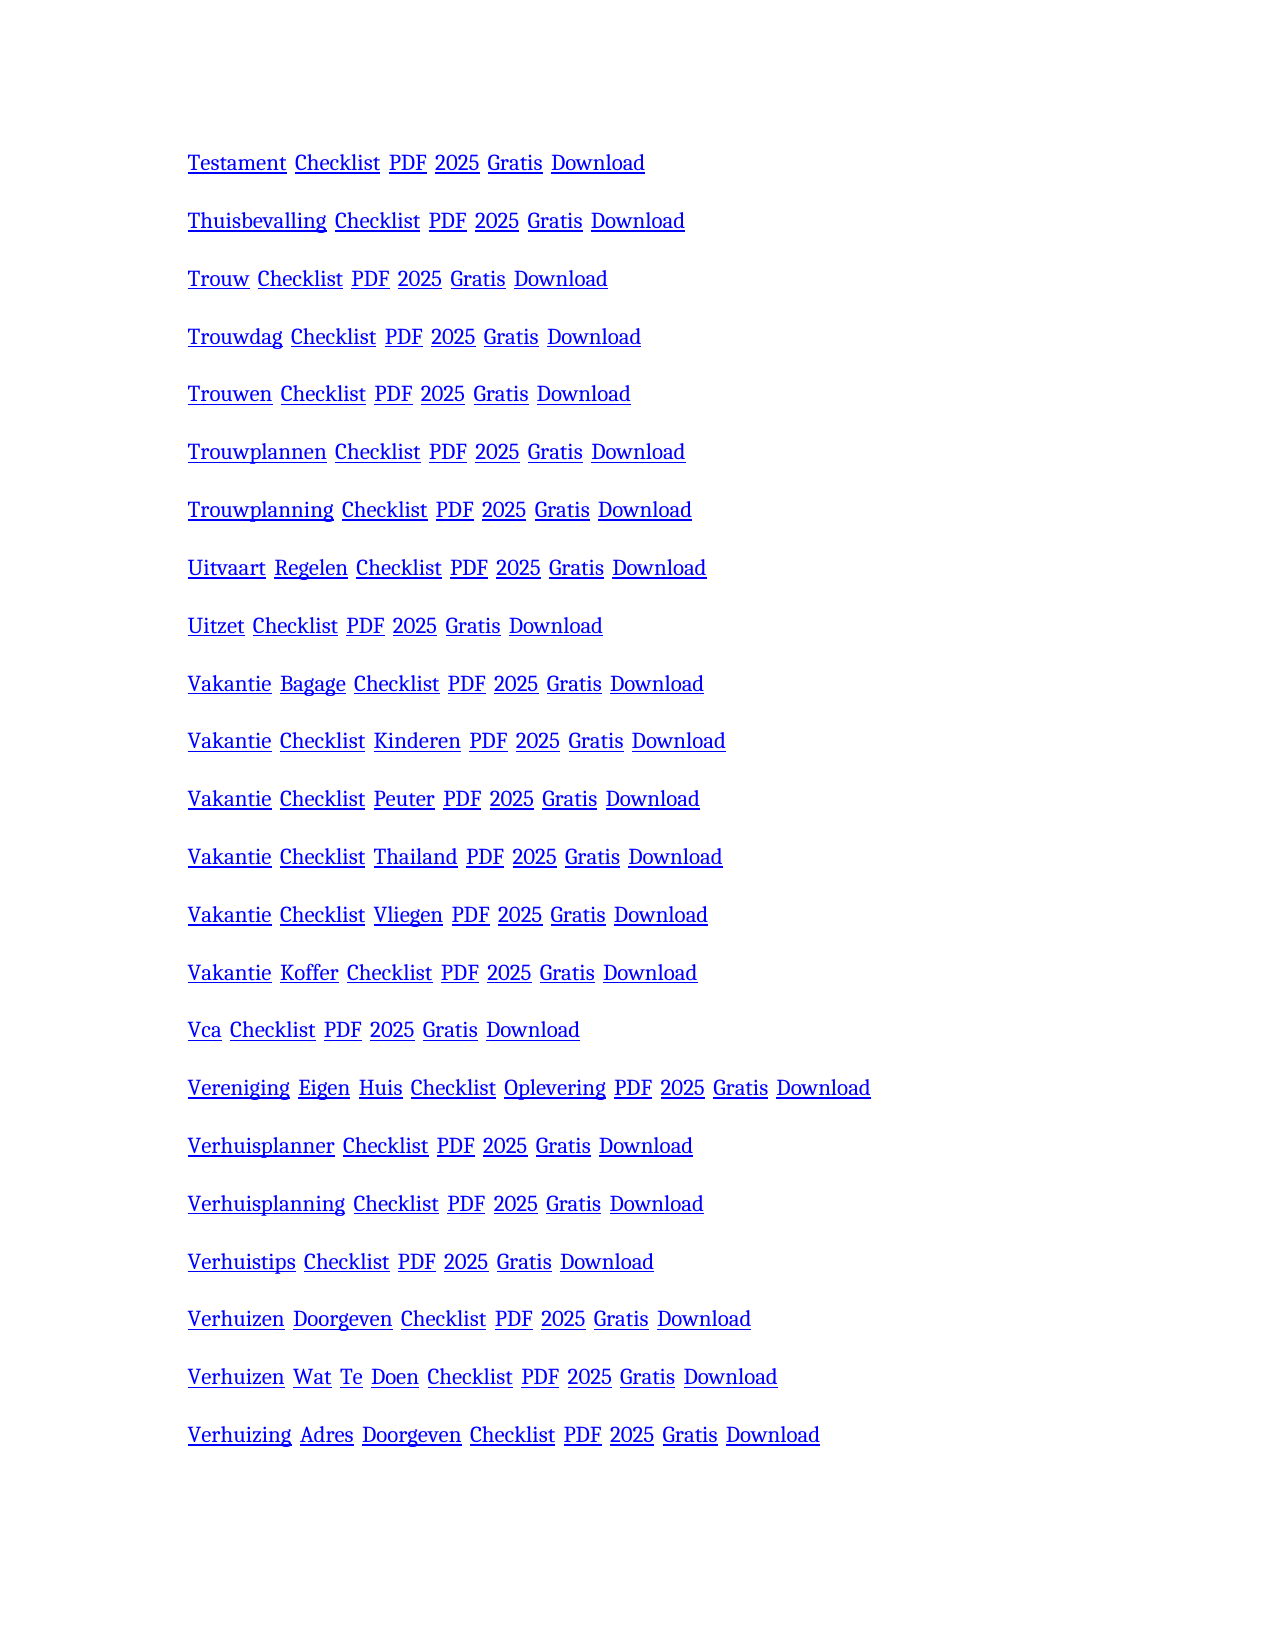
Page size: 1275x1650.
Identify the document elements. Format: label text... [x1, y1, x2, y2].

text Verhuisplanner Checklist PDF 2025 Gratis Download [187, 1133, 1087, 1159]
text Trouwen Checklist PDF 2025 Gratis Download [187, 381, 1087, 408]
text Verhuizen Doorgeven Checklist PDF 2025 Gratis Download [187, 1306, 1087, 1333]
text Trouw Checklist PDF 2025 Gratis Download [187, 266, 1087, 292]
text Vakantie Checklist Vliegen PDF 2025 Gratis Download [187, 902, 1087, 928]
text Testament Checklist PDF 2025 Gratis Download [187, 150, 1087, 176]
text Trouwplannen Checklist PDF 2025 Gratis Download [187, 439, 1087, 465]
text Vakantie Bagage Checklist PDF 2025 Gratis Download [187, 670, 1087, 697]
text Vakantie Koffer Checklist PDF 2025 Gratis Download [187, 959, 1087, 986]
text Vereniging Eigen Huis Checklist Oplevering PDF 2025 Gratis Download [187, 1075, 1087, 1101]
text Verhuizing Adres Doorgeven Checklist PDF 2025 Gratis Download [187, 1422, 1087, 1448]
text Thuisbevalling Checklist PDF 2025 Gratis Download [187, 208, 1087, 234]
text Vakantie Checklist Peuter PDF 2025 Gratis Download [187, 786, 1087, 812]
text Verhuisplanning Checklist PDF 2025 Gratis Download [187, 1191, 1087, 1217]
text Verhuistips Checklist PDF 2025 Gratis Download [187, 1248, 1087, 1275]
text Verhuizen Wat Te Doen Checklist PDF 2025 Gratis Download [187, 1364, 1087, 1390]
text Uitvaart Regelen Checklist PDF 2025 Gratis Download [187, 555, 1087, 581]
text Vca Checklist PDF 2025 Gratis Download [187, 1017, 1087, 1043]
text Uitzet Checklist PDF 2025 Gratis Download [187, 612, 1087, 639]
text Vakantie Checklist Kinderen PDF 2025 Gratis Download [187, 728, 1087, 754]
text Trouwdag Checklist PDF 2025 Gratis Download [187, 323, 1087, 350]
text Vakantie Checklist Thailand PDF 2025 Gratis Download [187, 844, 1087, 870]
text Trouwplanning Checklist PDF 2025 Gratis Download [187, 497, 1087, 523]
